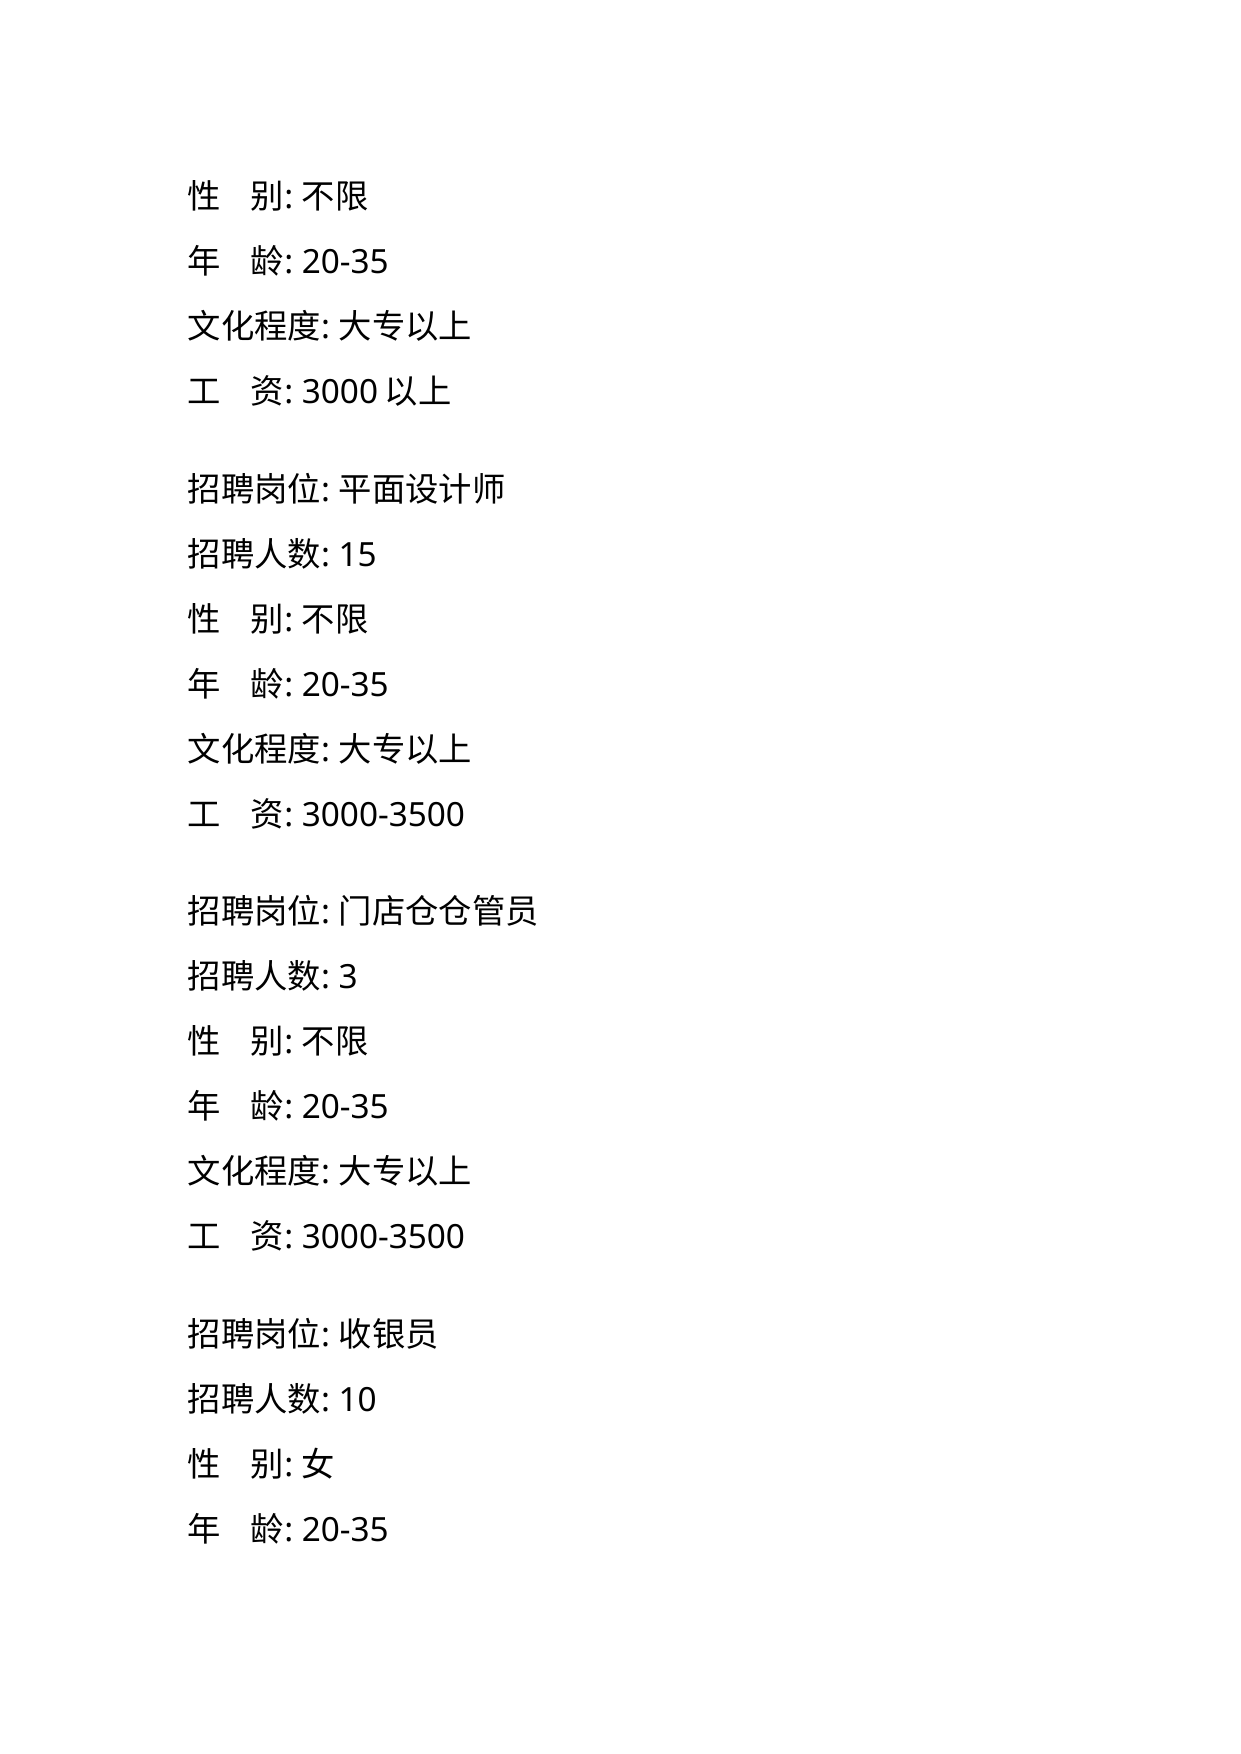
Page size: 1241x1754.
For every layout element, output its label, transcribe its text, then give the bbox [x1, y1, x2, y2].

text 年 龄: 20-35 [187, 227, 1053, 292]
text 性 别: 不限 [187, 1007, 1053, 1072]
text 招聘人数: 15 [187, 519, 1053, 584]
text 性 别: 不限 [187, 584, 1053, 649]
text 招聘岗位: 收银员 [187, 1299, 1053, 1364]
text 工 资: 3000以上 [187, 357, 1053, 422]
text 招聘人数: 10 [187, 1364, 1053, 1429]
text 工 资: 3000-3500 [187, 1202, 1053, 1267]
text 性 别: 女 [187, 1429, 1053, 1494]
text 年 龄: 20-35 [187, 1494, 1053, 1559]
text 工 资: 3000-3500 [187, 779, 1053, 844]
text 招聘岗位: 门店仓仓管员 [187, 877, 1053, 942]
text 年 龄: 20-35 [187, 649, 1053, 714]
text 文化程度: 大专以上 [187, 292, 1053, 357]
text 年 龄: 20-35 [187, 1072, 1053, 1137]
text 招聘人数: 3 [187, 942, 1053, 1007]
text 招聘岗位: 平面设计师 [187, 454, 1053, 519]
text 文化程度: 大专以上 [187, 714, 1053, 779]
text 文化程度: 大专以上 [187, 1137, 1053, 1202]
text 性 别: 不限 [187, 162, 1053, 227]
